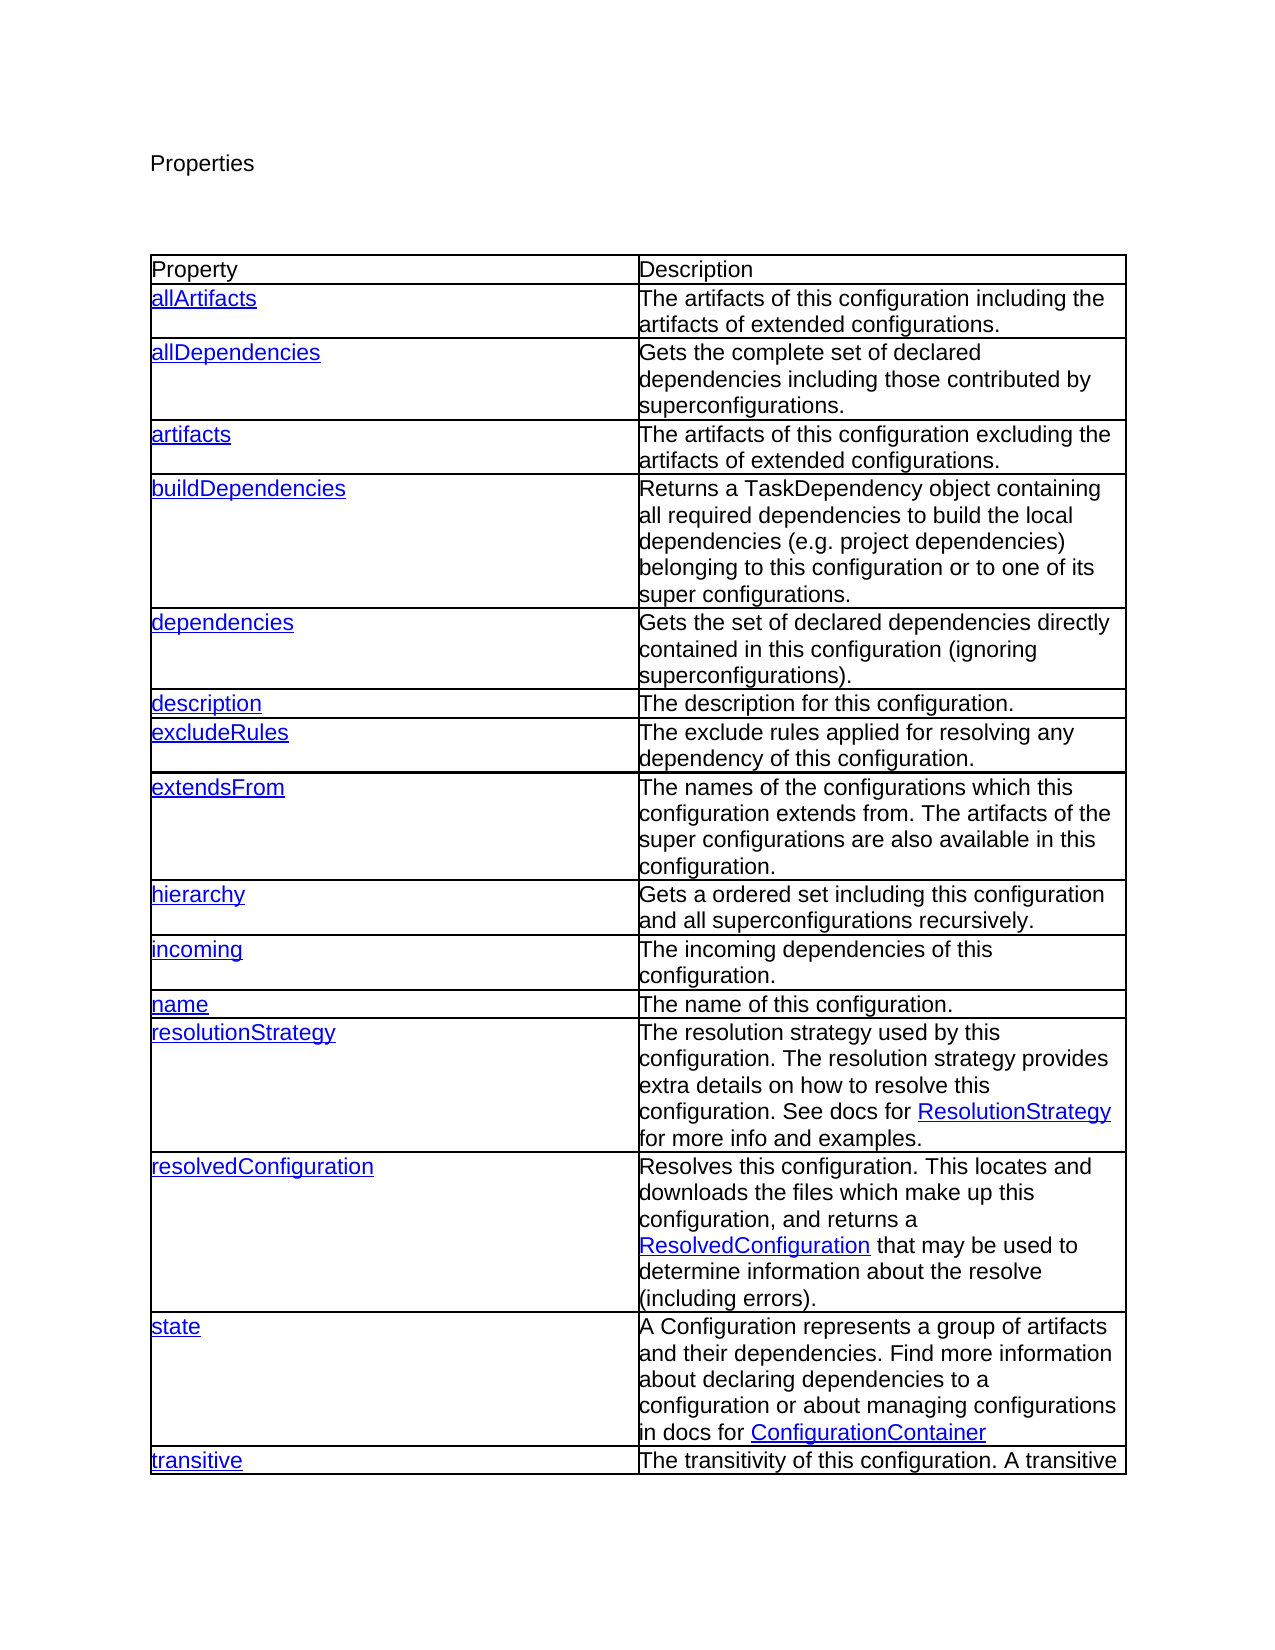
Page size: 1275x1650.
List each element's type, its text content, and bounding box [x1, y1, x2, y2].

table_cell allArtifacts [152, 285, 638, 337]
table_cell Returns a TaskDependency object containing all required dependencies to build the local dependencies (e.g. project dependencies) belonging to this configuration or to one of its super configurations. [640, 475, 1125, 607]
text Properties [150, 150, 1125, 176]
table_cell resolvedConfiguration [152, 1153, 638, 1311]
table_cell incoming [152, 936, 638, 988]
table_cell excludeRules [152, 719, 638, 771]
table_cell The description for this configuration. [640, 690, 1125, 717]
table_cell dependencies [152, 609, 638, 688]
table_cell state [152, 1313, 638, 1445]
table_cell transitive [152, 1447, 638, 1473]
table_cell The artifacts of this configuration including the artifacts of extended configurations. [640, 285, 1125, 337]
table_header Description [640, 256, 1125, 282]
table_cell extendsFrom [152, 774, 638, 879]
table_cell allDependencies [152, 339, 638, 418]
table_cell resolutionStrategy [152, 1019, 638, 1151]
table_cell buildDependencies [152, 475, 638, 607]
table_cell The incoming dependencies of this configuration. [640, 936, 1125, 988]
table_cell description [152, 690, 638, 717]
table_cell A Configuration represents a group of artifacts and their dependencies. Find more information about declaring dependencies to a configuration or about managing configurations in docs for ConfigurationContainer [640, 1313, 1125, 1445]
table_cell The exclude rules applied for resolving any dependency of this configuration. [640, 719, 1125, 771]
table_cell The name of this configuration. [640, 991, 1125, 1017]
table_cell The names of the configurations which this configuration extends from. The artifacts of the super configurations are also available in this configuration. [640, 774, 1125, 879]
table_cell Resolves this configuration. This locates and downloads the files which make up this configuration, and returns a ResolvedConfiguration that may be used to determine information about the resolve (including errors). [640, 1153, 1125, 1311]
table_cell Gets the set of declared dependencies directly contained in this configuration (ignoring superconfigurations). [640, 609, 1125, 688]
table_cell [640, 1447, 1125, 1473]
table_cell The artifacts of this configuration excluding the artifacts of extended configurations. [640, 421, 1125, 473]
table_cell Gets the complete set of declared dependencies including those contributed by superconfigurations. [640, 339, 1125, 418]
table_cell Gets a ordered set including this configuration and all superconfigurations recursively. [640, 881, 1125, 934]
table_cell The resolution strategy used by this configuration. The resolution strategy provides extra details on how to resolve this configuration. See docs for ResolutionStrategy for more info and examples. [640, 1019, 1125, 1151]
table_cell hierarchy [152, 881, 638, 934]
table_cell artifacts [152, 421, 638, 473]
table_header Property [152, 256, 638, 282]
table_cell name [152, 991, 638, 1017]
